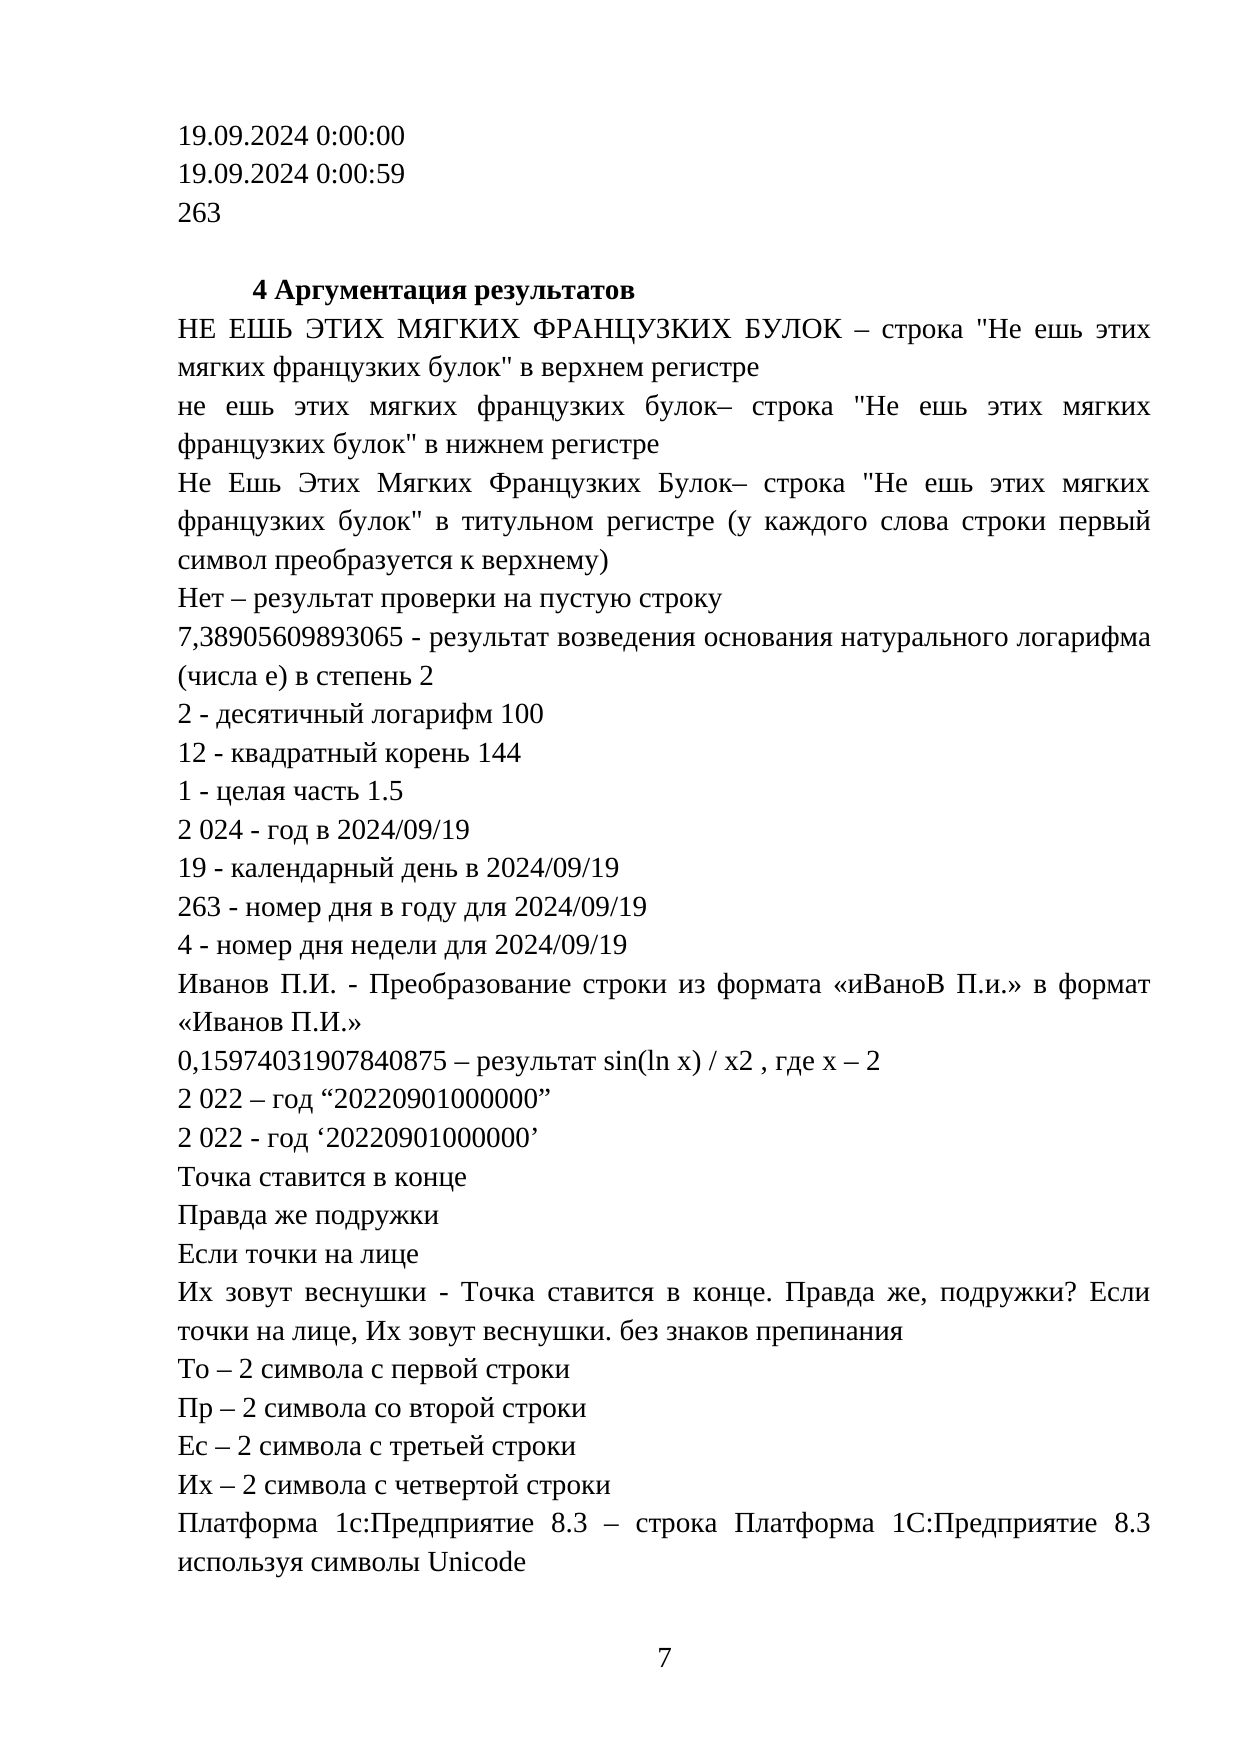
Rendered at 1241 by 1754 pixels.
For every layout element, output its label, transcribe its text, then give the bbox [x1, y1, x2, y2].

text 4 - номер дня недели для 2024/09/19 [177, 927, 1152, 961]
text 7,38905609893065 - результат возведения основания натурального логарифма (числа e) в степень 2 [177, 619, 1152, 691]
text 2 022 – год “20220901000000” [177, 1082, 1152, 1115]
text Точка ставится в конце [177, 1159, 1152, 1192]
text Платформа 1с:Предприятие 8.3 – строка Платформа 1С:Предприятие 8.3 используя символы Unicode [177, 1506, 1152, 1578]
text 19 - календарный день в 2024/09/19 [177, 850, 1152, 884]
text 2 024 - год в 2024/09/19 [177, 812, 1152, 845]
text 12 - квадратный корень 144 [177, 735, 1152, 768]
text Иванов П.И. - Преобразование строки из формата «иВаноВ П.и.» в формат «Иванов П.И.» [177, 966, 1152, 1038]
text 0,15974031907840875 – результат sin(ln x) / х2 , где х – 2 [177, 1043, 1152, 1077]
text Их зовут веснушки - Точка ставится в конце. Правда же, подружки? Если точки на лице, Их зовут веснушки. без знаков препинания [177, 1274, 1152, 1346]
text 19.09.2024 0:00:59 [177, 157, 1152, 190]
text 263 - номер дня в году для 2024/09/19 [177, 889, 1152, 922]
text Правда же подружки [177, 1197, 1152, 1231]
text 2 - десятичный логарифм 100 [177, 696, 1152, 730]
text 2 022 - год ‘20220901000000’ [177, 1120, 1152, 1154]
text 1 - целая часть 1.5 [177, 773, 1152, 807]
text 19.09.2024 0:00:00 [177, 118, 1152, 152]
text То – 2 символа с первой строки [177, 1351, 1152, 1385]
text 4 Аргументация результатов [177, 272, 1152, 306]
text НЕ ЕШЬ ЭТИХ МЯГКИХ ФРАНЦУЗКИХ БУЛОК – строка "Не ешь этих мягких французких булок" в верхнем регистре [177, 311, 1152, 383]
text Ес – 2 символа с третьей строки [177, 1428, 1152, 1462]
text Не Ешь Этих Мягких Французких Булок– строка "Не ешь этих мягких французких булок" в титульном регистре (у каждого слова строки первый символ преобразуется к верхнему) [177, 465, 1152, 576]
text Их – 2 символа с четвертой строки [177, 1467, 1152, 1501]
text Пр – 2 символа со второй строки [177, 1390, 1152, 1423]
text Нет – результат проверки на пустую строку [177, 581, 1152, 614]
text не ешь этих мягких французких булок– строка "Не ешь этих мягких французких булок" в нижнем регистре [177, 388, 1152, 460]
text 263 [177, 195, 1152, 229]
text Если точки на лице [177, 1236, 1152, 1269]
